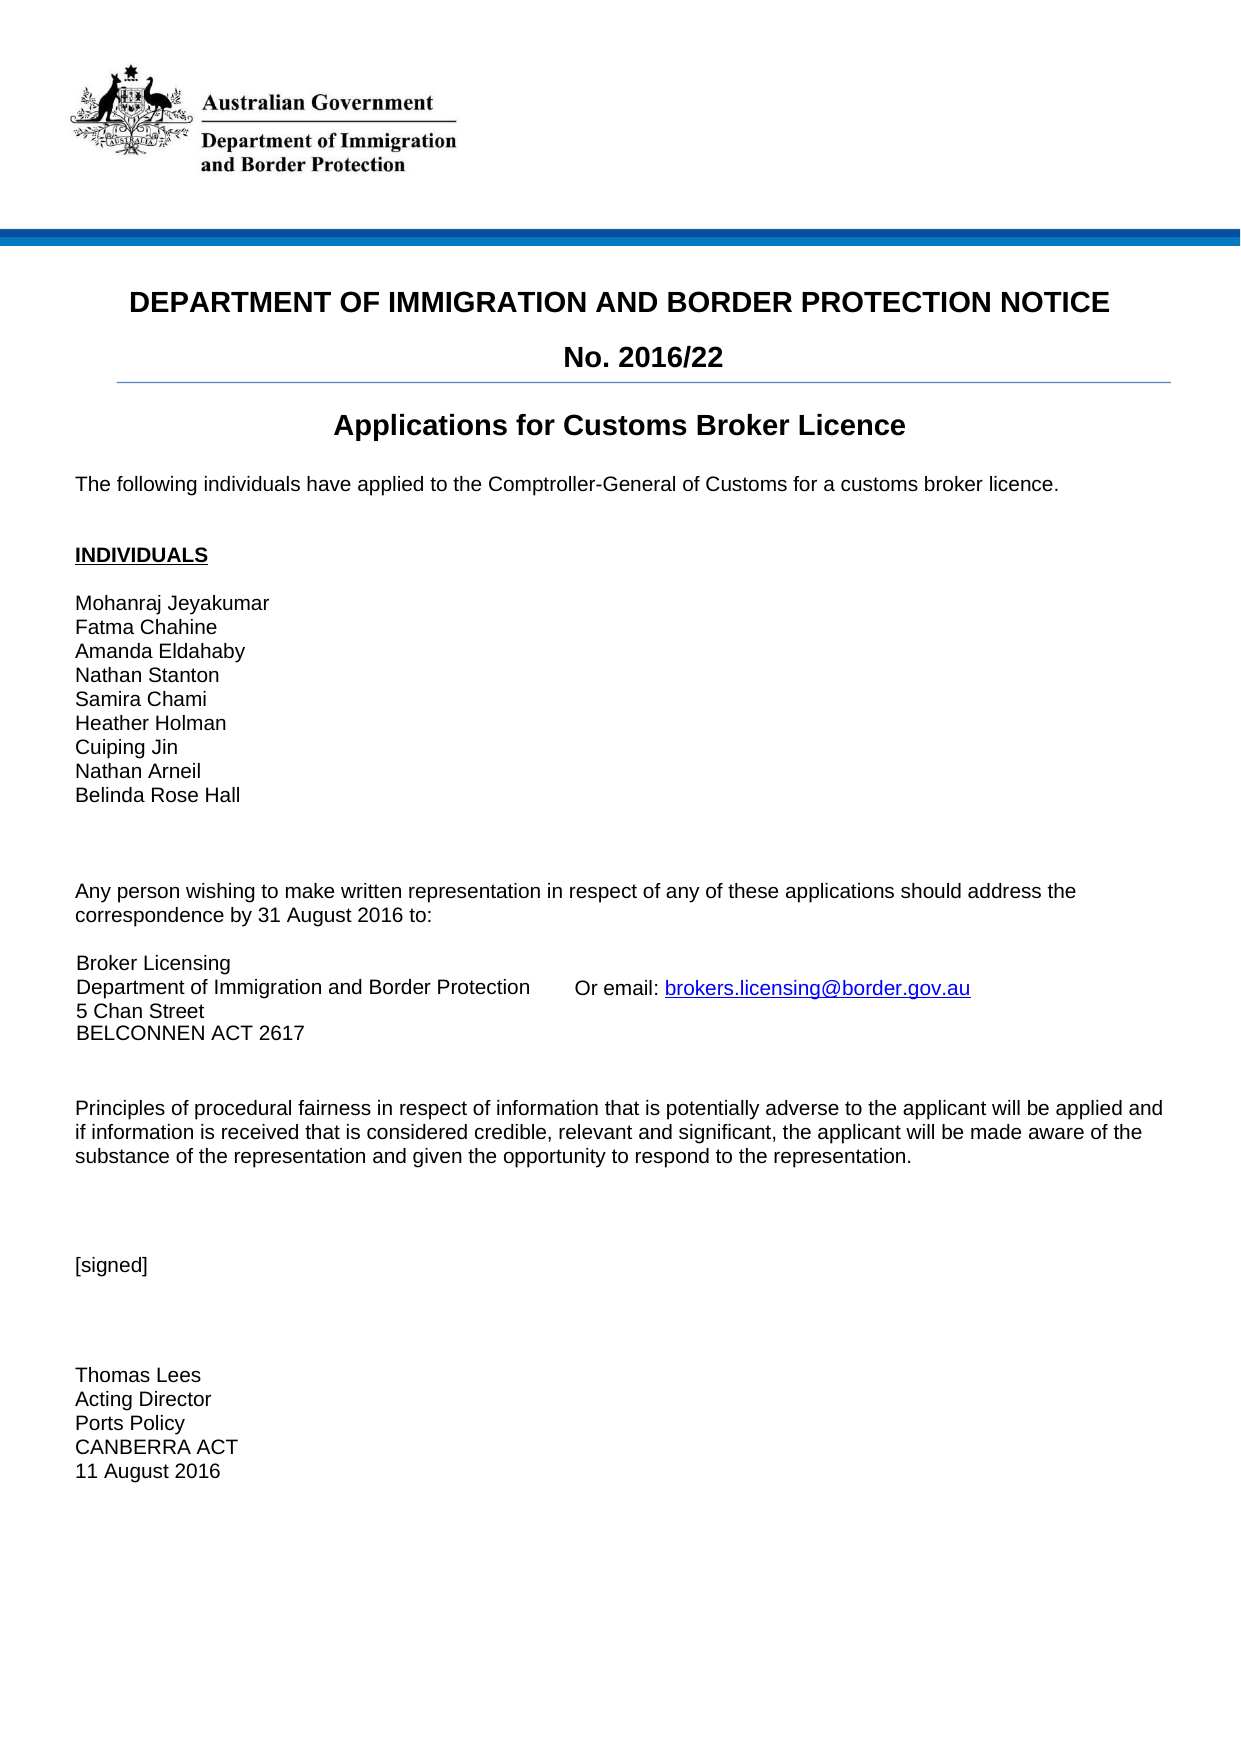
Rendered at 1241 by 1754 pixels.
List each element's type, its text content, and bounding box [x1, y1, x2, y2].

text Mohanraj Jeyakumar Fatma Chahine Amanda Eldahaby Nathan Stanton Samira Chami Heather Holman Cuiping Jin [75, 591, 271, 759]
text No. 2016/22 [331, 339, 956, 373]
text INDIVIDUALS [75, 543, 1240, 567]
table_header Or email: brokers.licensing@border.gov.au [553, 951, 992, 1047]
table_header Broker Licensing Department of Immigration and Border Protection 5 Chan Street BELCONNEN ACT 2617 [55, 951, 553, 1047]
picture [0, 63, 1241, 246]
text 11 August 2016 [75, 1459, 1240, 1483]
text Any person wishing to make written representation in respect of any of these applications should address the correspondence by 31 August 2016 to: [75, 879, 1079, 927]
text Thomas Lees Acting Director Ports Policy CANBERRA ACT [75, 1363, 240, 1459]
text [signed] [75, 1253, 1240, 1277]
text Principles of procedural fairness in respect of information that is potentially adverse to the applicant will be applied and if information is received that is considered credible, relevant and significant, the applicant will be made aware of the substance of the representation and given the opportunity to respond to the representation. [75, 1096, 1166, 1168]
text Nathan Arneil Belinda Rose Hall [75, 759, 242, 807]
subtitle Applications for Customs Broker Licence [331, 408, 909, 442]
subtitle DEPARTMENT OF IMMIGRATION AND BORDER PROTECTION NOTICE [129, 285, 1240, 319]
text The following individuals have applied to the Comptroller-General of Customs for a customs broker licence. [75, 472, 1240, 496]
